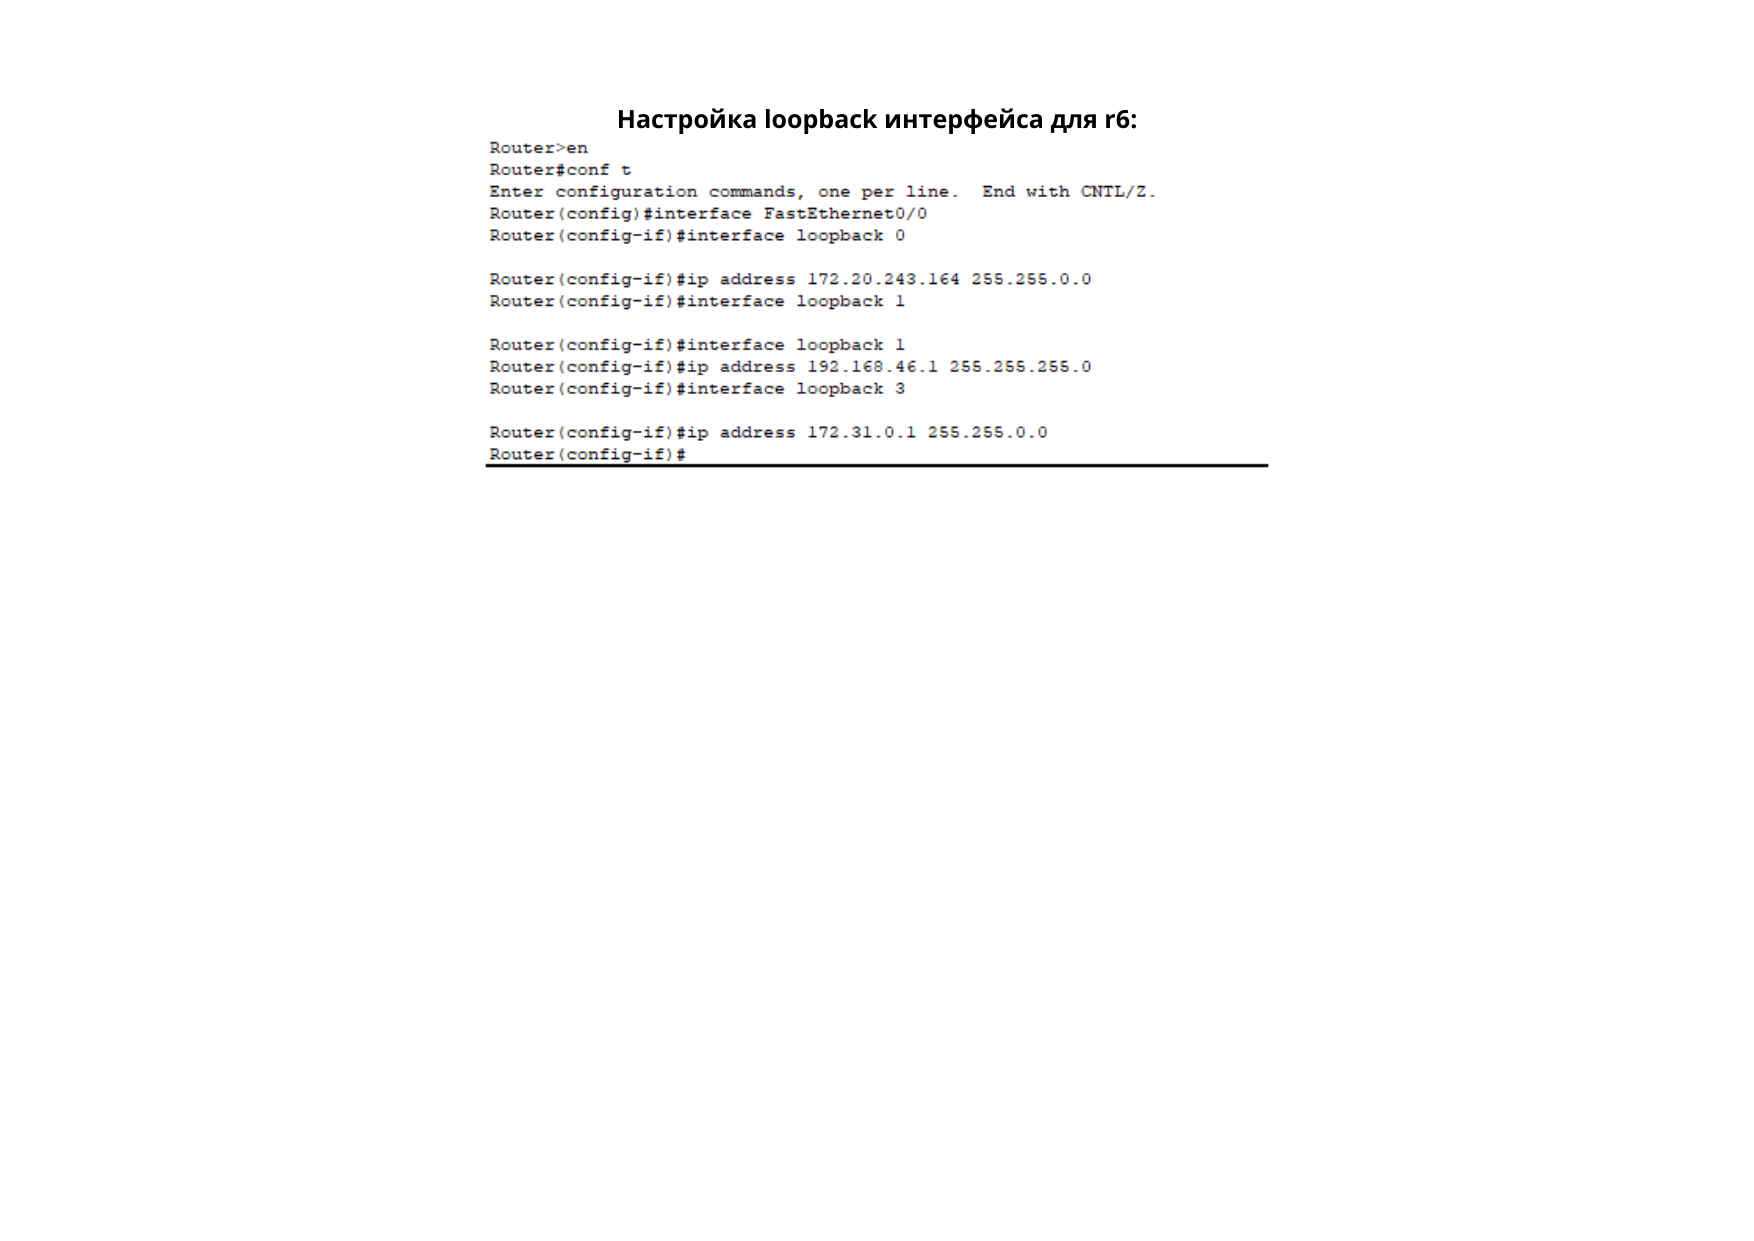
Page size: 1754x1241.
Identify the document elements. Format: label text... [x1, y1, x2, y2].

text Настройка loopback интерфейса для r6: [0, 102, 1754, 136]
picture [485, 136, 1269, 469]
